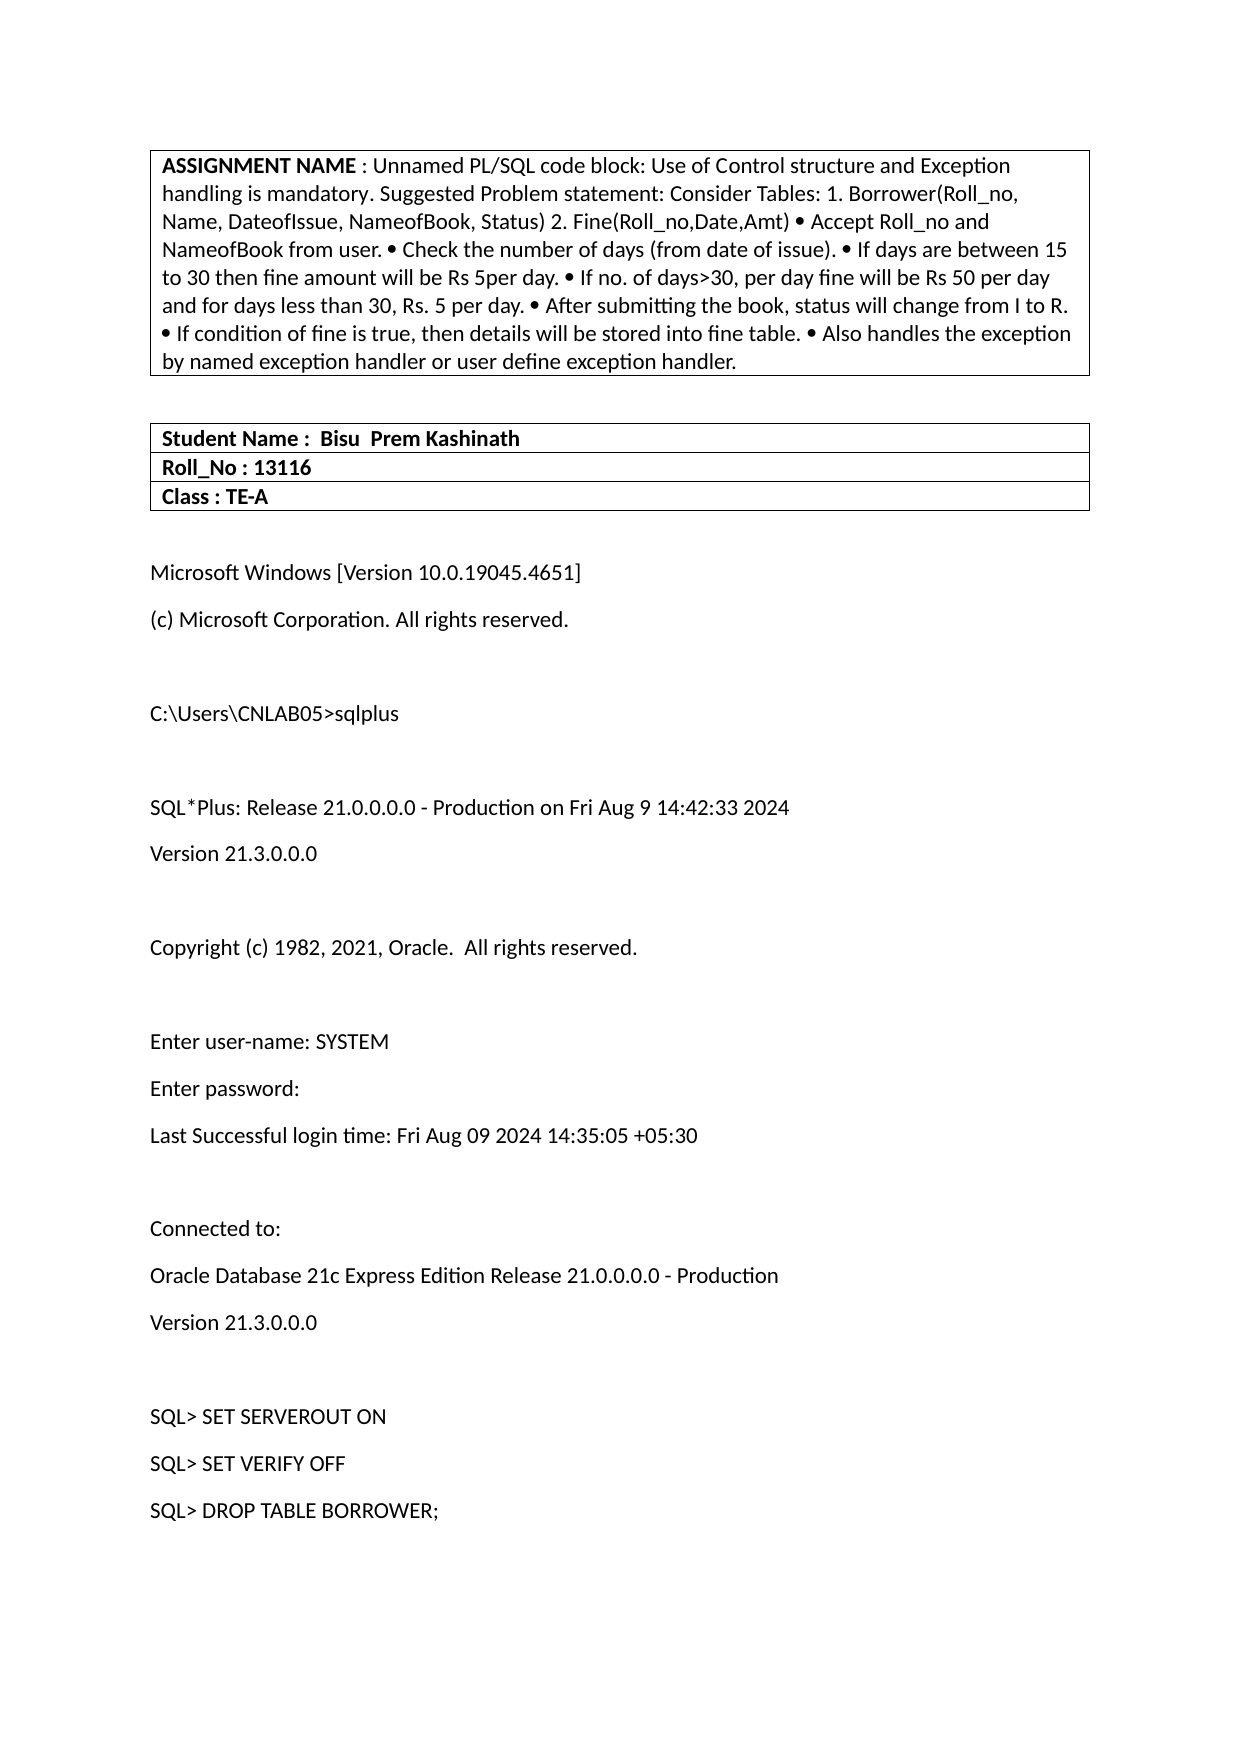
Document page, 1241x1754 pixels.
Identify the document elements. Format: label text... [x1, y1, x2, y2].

text Version 21.3.0.0.0 [150, 1308, 1090, 1336]
text SQL> SET SERVEROUT ON [150, 1402, 1090, 1430]
text Last Successful login time: Fri Aug 09 2024 14:35:05 +05:30 [150, 1121, 1090, 1149]
table_header ASSIGNMENT NAME : Unnamed PL/SQL code block: Use of Control structure and Exception handling is mandatory. Suggested Problem statement: Consider Tables: 1. Borrower(Roll_no, Name, DateofIssue, NameofBook, Status) 2. Fine(Roll_no,Date,Amt) Accept Roll_no and NameofBook from user. Check the number of days (from date of issue). If days are between 15 to 30 then fine amount will be Rs 5per day. If no. of days>30, per day fine will be Rs 50 per day and for days less than 30, Rs. 5 per day. After submitting the book, status will change from I to R. If condition of fine is true, then details will be stored into fine table. Also handles the exception by named exception handler or user define exception handler. [151, 151, 1089, 375]
text Copyright (c) 1982, 2021, Oracle. All rights reserved. [150, 933, 1090, 961]
text Version 21.3.0.0.0 [150, 839, 1090, 867]
table_cell Class : TE-A [151, 482, 1089, 510]
text Enter user-name: SYSTEM [150, 1027, 1090, 1055]
table_header Student Name : Bisu Prem Kashinath [151, 424, 1089, 452]
text SQL*Plus: Release 21.0.0.0.0 - Production on Fri Aug 9 14:42:33 2024 [150, 793, 1090, 821]
text Enter password: [150, 1074, 1090, 1102]
text Connected to: [150, 1214, 1090, 1242]
text SQL> DROP TABLE BORROWER; [150, 1496, 1090, 1524]
text C:\Users\CNLAB05>sqlplus [150, 699, 1090, 727]
text Oracle Database 21c Express Edition Release 21.0.0.0.0 - Production [150, 1261, 1090, 1289]
text (c) Microsoft Corporation. All rights reserved. [150, 605, 1090, 633]
text SQL> SET VERIFY OFF [150, 1449, 1090, 1477]
text Microsoft Windows [Version 10.0.19045.4651] [150, 558, 1090, 586]
table_cell Roll_No : 13116 [151, 453, 1089, 481]
